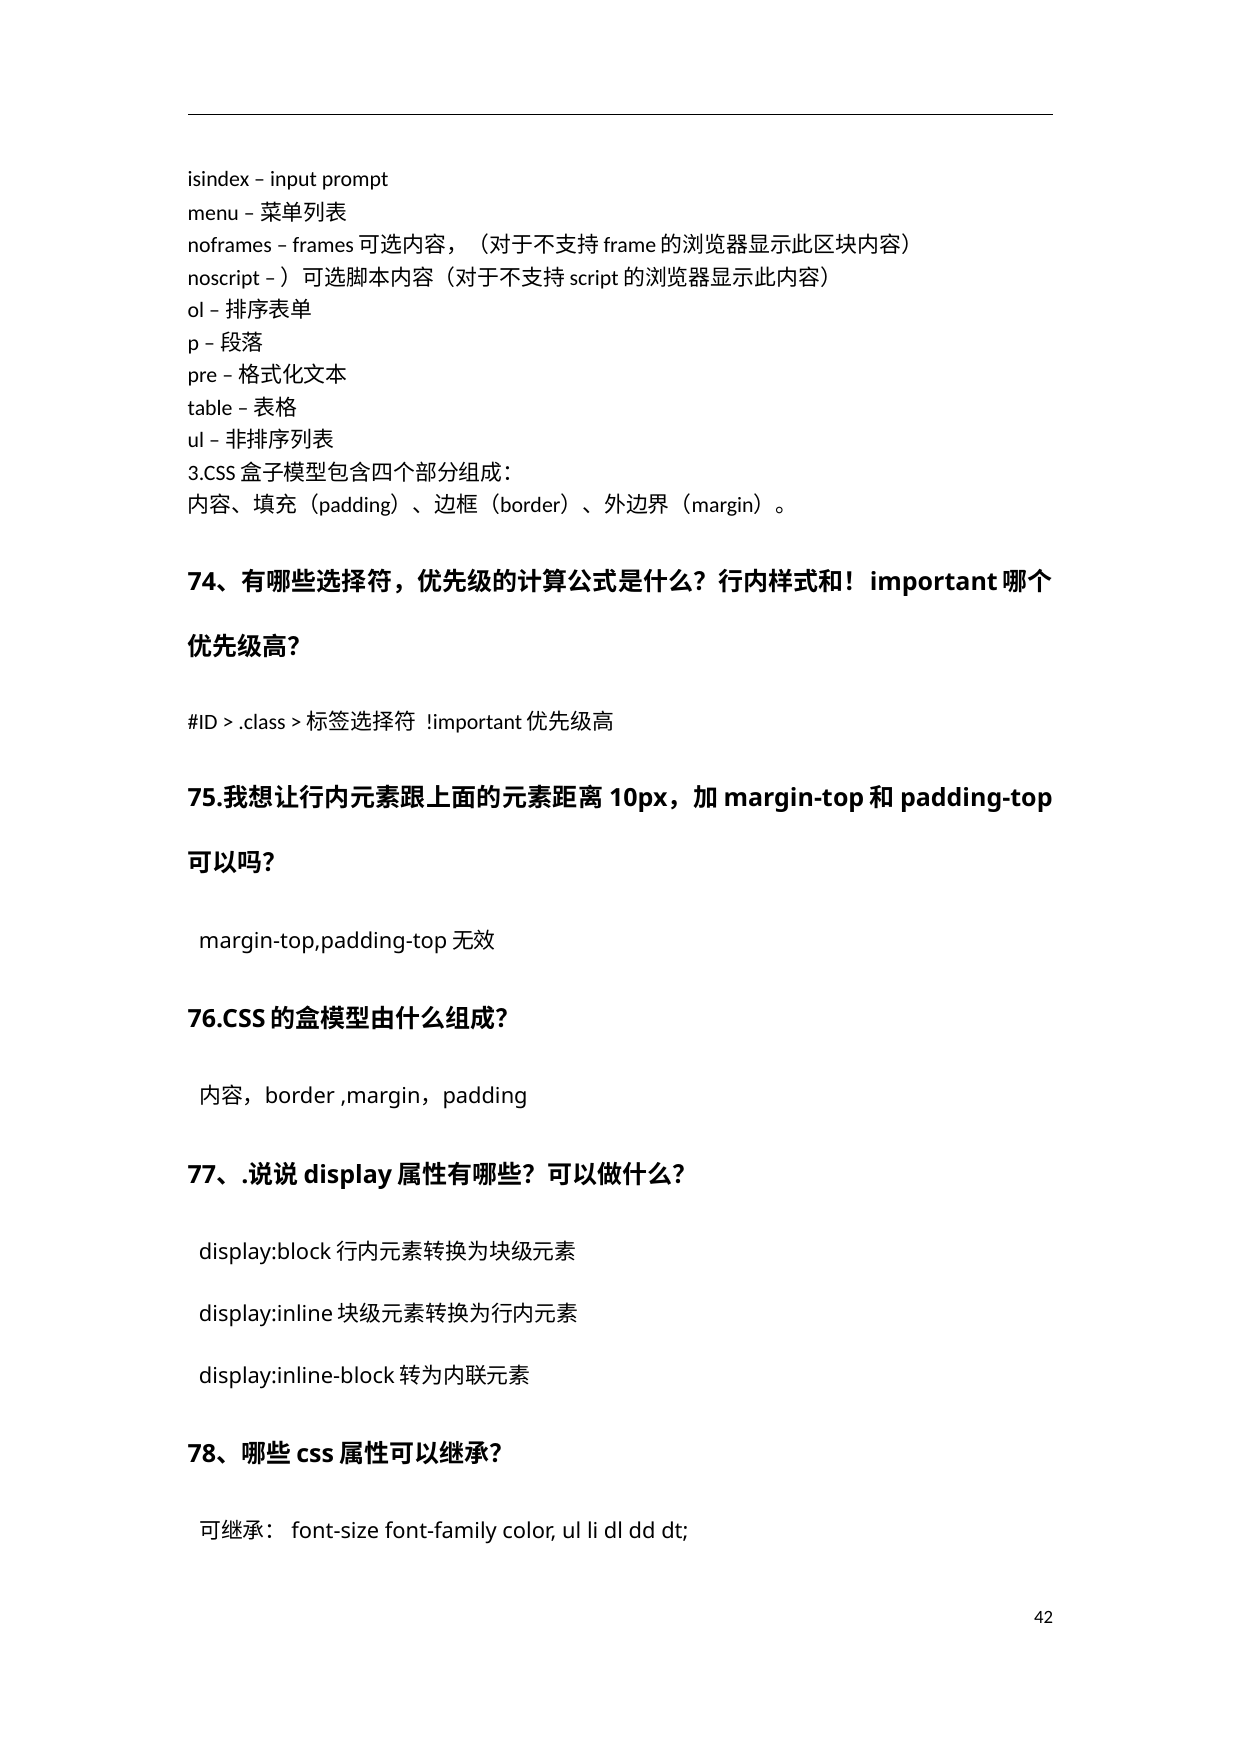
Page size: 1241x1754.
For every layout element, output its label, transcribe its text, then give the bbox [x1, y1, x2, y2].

subtitle 75.我想让行内元素跟上面的元素距离10px，加margin-top和padding-top可以吗？ [187, 763, 1053, 893]
text ol – 排序表单 [187, 292, 1053, 324]
text 3.CSS盒子模型包含四个部分组成： [187, 454, 1053, 487]
text 可继承： font-size font-family color, ul li dl dd dt; [187, 1513, 1053, 1546]
text margin-top,padding-top无效 [187, 922, 1053, 955]
text display:block行内元素转换为块级元素 [187, 1234, 1053, 1267]
text noscript – ）可选脚本内容（对于不支持script的浏览器显示此内容） [187, 259, 1053, 292]
text display:inline块级元素转换为行内元素 [187, 1296, 1053, 1328]
text noframes – frames可选内容，（对于不支持frame的浏览器显示此区块内容） [187, 227, 1053, 259]
subtitle 77、.说说display属性有哪些？可以做什么？ [187, 1140, 1053, 1205]
text #ID > .class > 标签选择符 !important优先级高 [187, 704, 1053, 736]
text ul – 非排序列表 [187, 422, 1053, 454]
subtitle 74、有哪些选择符，优先级的计算公式是什么？行内样式和！important哪个优先级高？ [187, 547, 1053, 677]
text 内容、填充（padding）、边框（border）、外边界（margin）。 [187, 487, 1053, 519]
text menu – 菜单列表 [187, 194, 1053, 227]
subtitle 78、哪些css属性可以继承？ [187, 1419, 1053, 1484]
text 内容，border ,margin，padding [187, 1078, 1053, 1111]
text pre – 格式化文本 [187, 357, 1053, 389]
text isindex – input prompt [187, 162, 1053, 194]
subtitle 76.CSS的盒模型由什么组成？ [187, 984, 1053, 1049]
text display:inline-block转为内联元素 [187, 1357, 1053, 1390]
text table – 表格 [187, 389, 1053, 422]
text p – 段落 [187, 324, 1053, 357]
